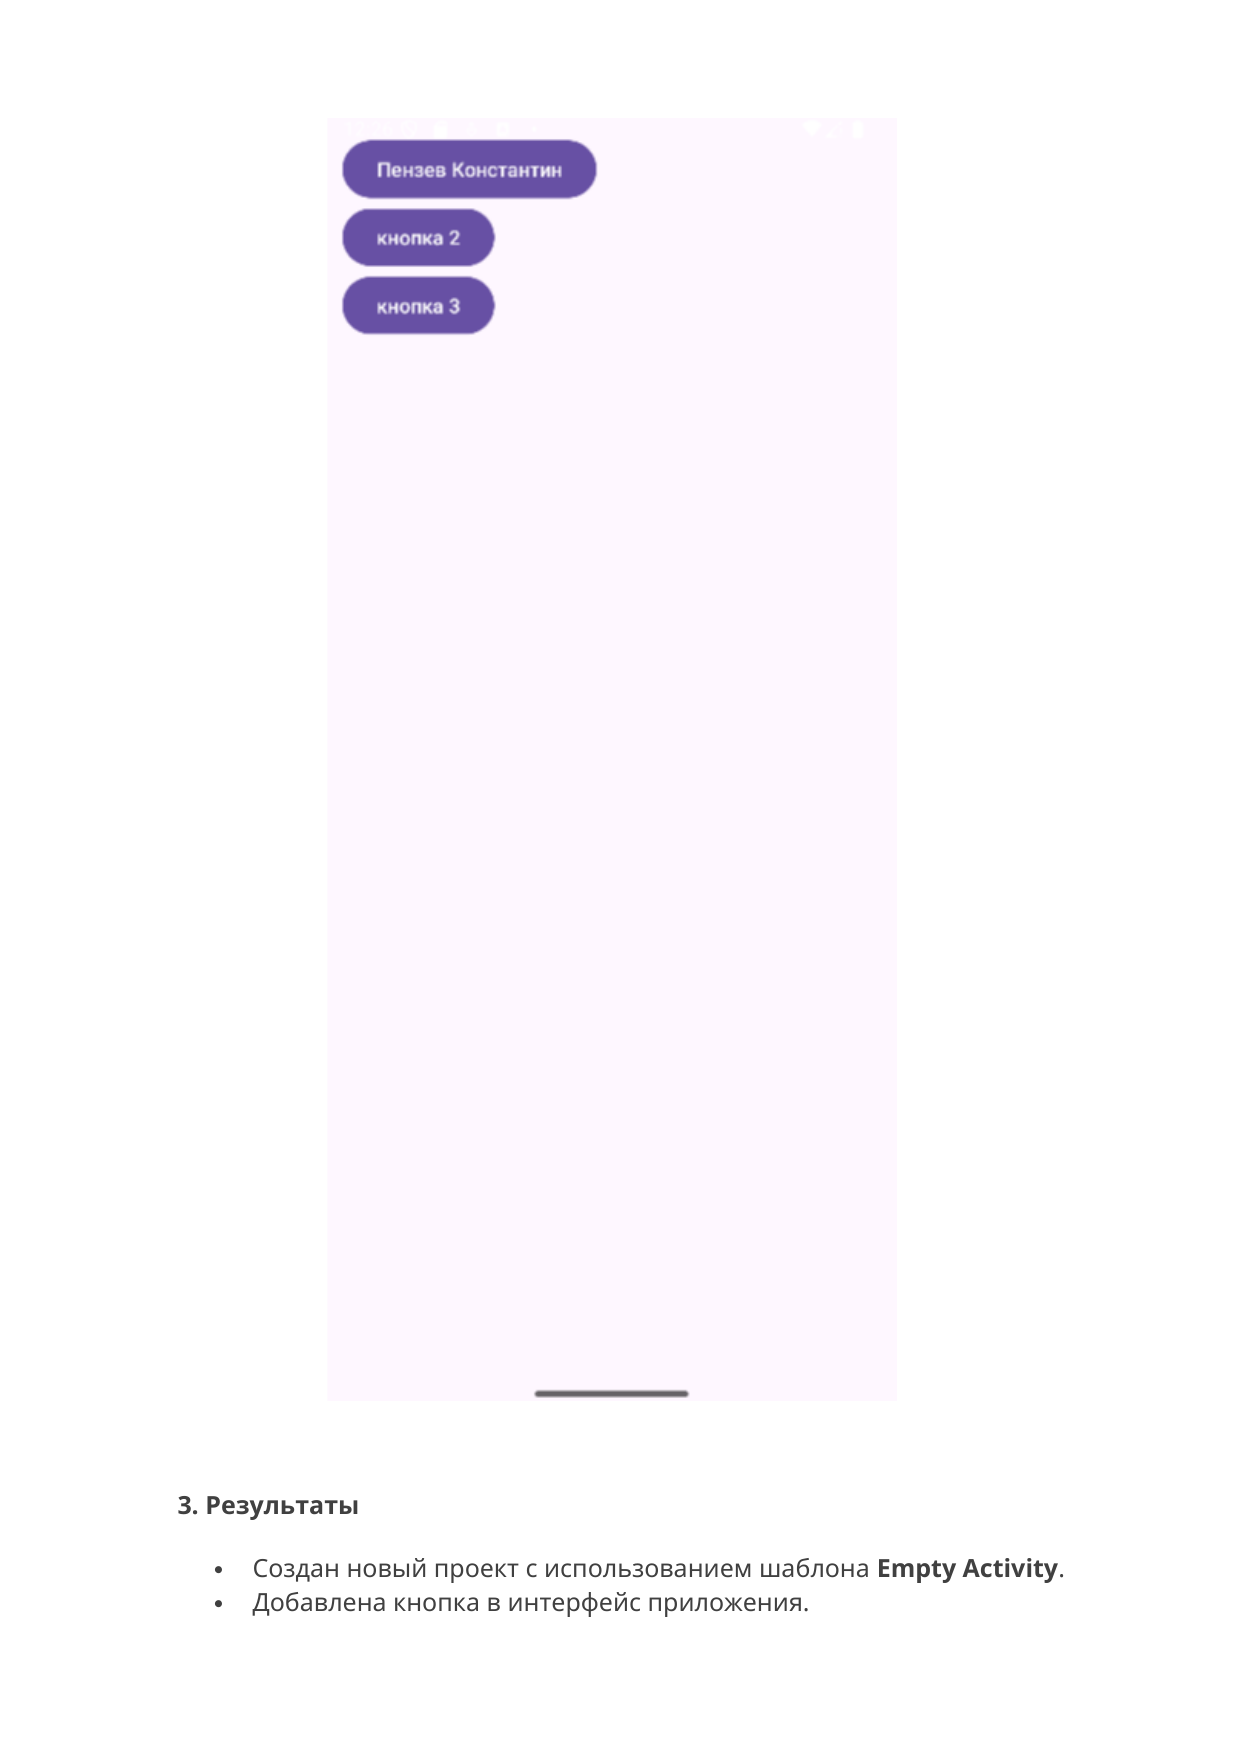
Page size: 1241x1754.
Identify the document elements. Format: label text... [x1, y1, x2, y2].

list Добавлена кнопка в интерфейс приложения. [215, 1585, 1152, 1619]
list Создан новый проект с использованием шаблона Empty Activity. [215, 1551, 1152, 1585]
text 3. Результаты [177, 1487, 1152, 1521]
picture [327, 118, 897, 1401]
